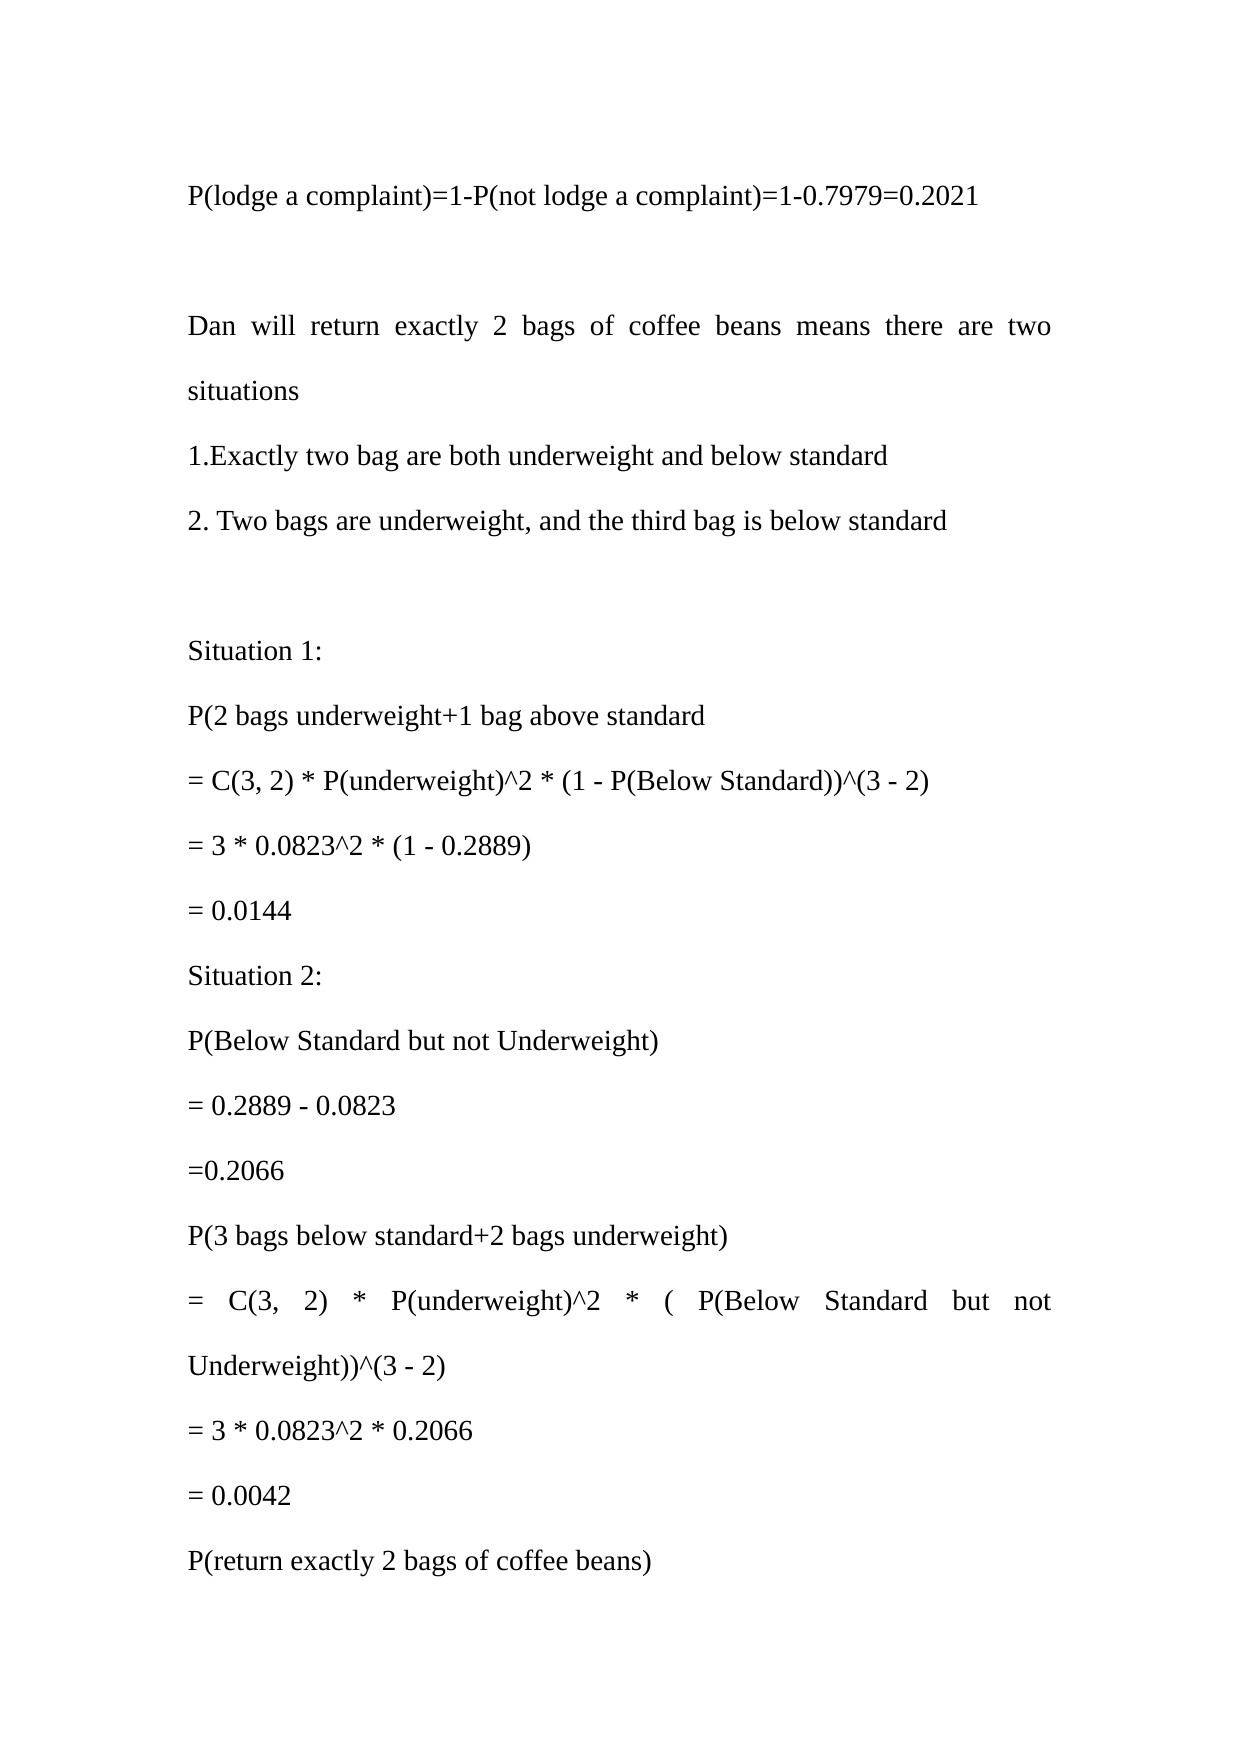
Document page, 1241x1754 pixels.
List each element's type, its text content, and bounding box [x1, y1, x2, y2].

text P(Below Standard but not Underweight) [187, 1007, 1053, 1072]
text Dan will return exactly 2 bags of coffee beans means there are two situations [187, 292, 1053, 422]
text P(2 bags underweight+1 bag above standard [187, 682, 1053, 747]
text = C(3, 2) * P(underweight)^2 * ( P(Below Standard but not Underweight))^(3 - 2) [187, 1267, 1053, 1397]
text P(lodge a complaint)=1-P(not lodge a complaint)=1-0.7979=0.2021 [187, 162, 1053, 227]
text P(return exactly 2 bags of coffee beans) [187, 1527, 1053, 1592]
text = 3 * 0.0823^2 * (1 - 0.2889) [187, 812, 1053, 877]
text = 0.0042 [187, 1462, 1053, 1527]
text P(3 bags below standard+2 bags underweight) [187, 1202, 1053, 1267]
text = 3 * 0.0823^2 * 0.2066 [187, 1397, 1053, 1462]
text Situation 2: [187, 942, 1053, 1007]
text 1.Exactly two bag are both underweight and below standard [187, 422, 1053, 487]
text = 0.2889 - 0.0823 [187, 1072, 1053, 1137]
text 2. Two bags are underweight, and the third bag is below standard [187, 487, 1053, 552]
text = C(3, 2) * P(underweight)^2 * (1 - P(Below Standard))^(3 - 2) [187, 747, 1053, 812]
text = 0.0144 [187, 877, 1053, 942]
text Situation 1: [187, 617, 1053, 682]
text =0.2066 [187, 1137, 1053, 1202]
